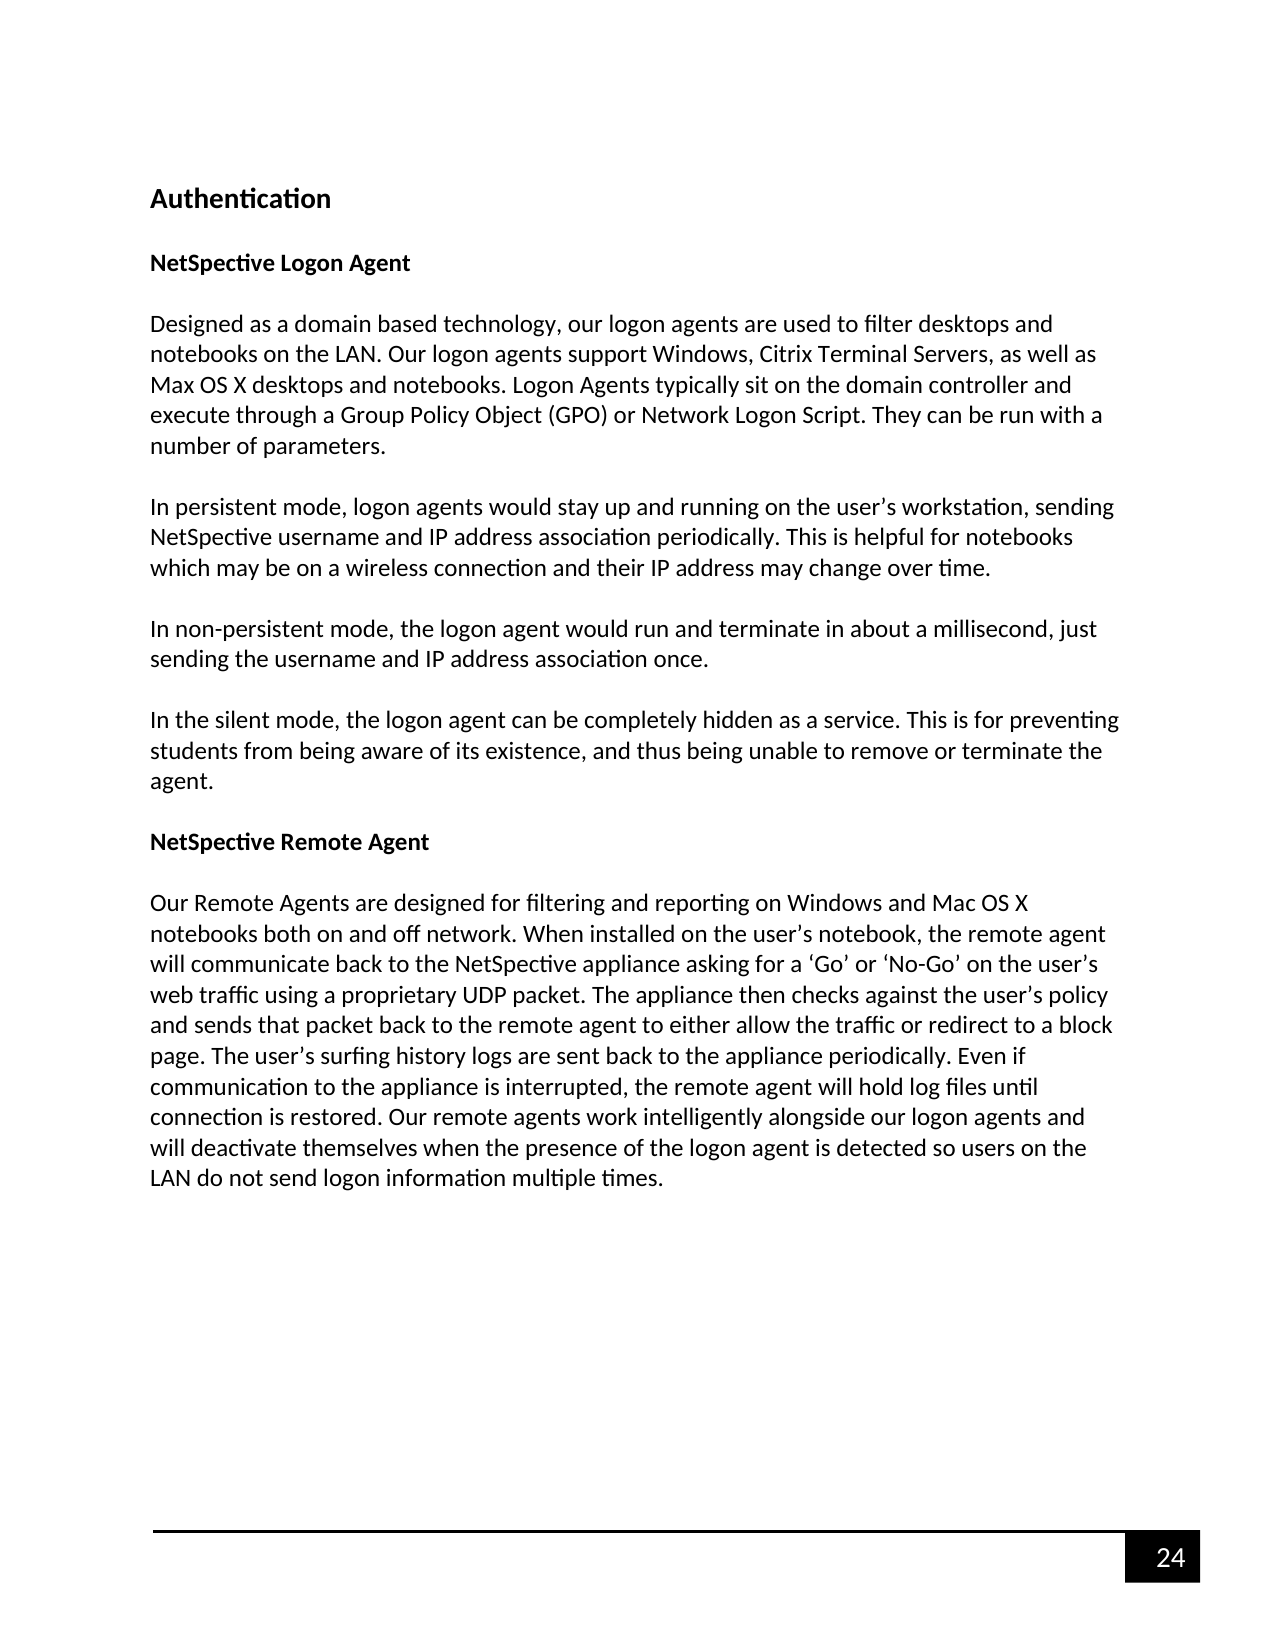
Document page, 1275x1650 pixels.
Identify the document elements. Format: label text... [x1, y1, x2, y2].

text Designed as a domain based technology, our logon agents are used to filter desktops and notebooks on the LAN. Our logon agents support Windows, Citrix Terminal Servers, as well as Max OS X desktops and notebooks. Logon Agents typically sit on the domain controller and execute through a Group Policy Object (GPO) or Network Logon Script. They can be run with a number of parameters. [150, 308, 1125, 460]
text Our Remote Agents are designed for filtering and reporting on Windows and Mac OS X notebooks both on and off network. When installed on the user’s notebook, the remote agent will communicate back to the NetSpective appliance asking for a ‘Go’ or ‘No-Go’ on the user’s web traffic using a proprietary UDP packet. The appliance then checks against the user’s policy and sends that packet back to the remote agent to either allow the traffic or redirect to a block page. The user’s surfing history logs are sent back to the appliance periodically. Even if communication to the appliance is interrupted, the remote agent will hold log files until connection is restored. Our remote agents work intelligently alongside our logon agents and will deactivate themselves when the presence of the logon agent is detected so users on the LAN do not send logon information multiple times. [150, 888, 1125, 1193]
text In the silent mode, the logon agent can be completely hidden as a service. This is for preventing students from being aware of its existence, and thus being unable to remove or terminate the agent. [150, 704, 1125, 796]
text In non-persistent mode, the logon agent would run and terminate in about a millisecond, just sending the username and IP address association once. [150, 613, 1125, 674]
text NetSpective Remote Agent [150, 827, 1125, 857]
text In persistent mode, logon agents would stay up and running on the user’s workstation, sending NetSpective username and IP address association periodically. This is helpful for notebooks which may be on a wireless connection and their IP address may change over time. [150, 491, 1125, 582]
text Authentication [150, 181, 1125, 216]
text NetSpective Logon Agent [150, 247, 1125, 277]
